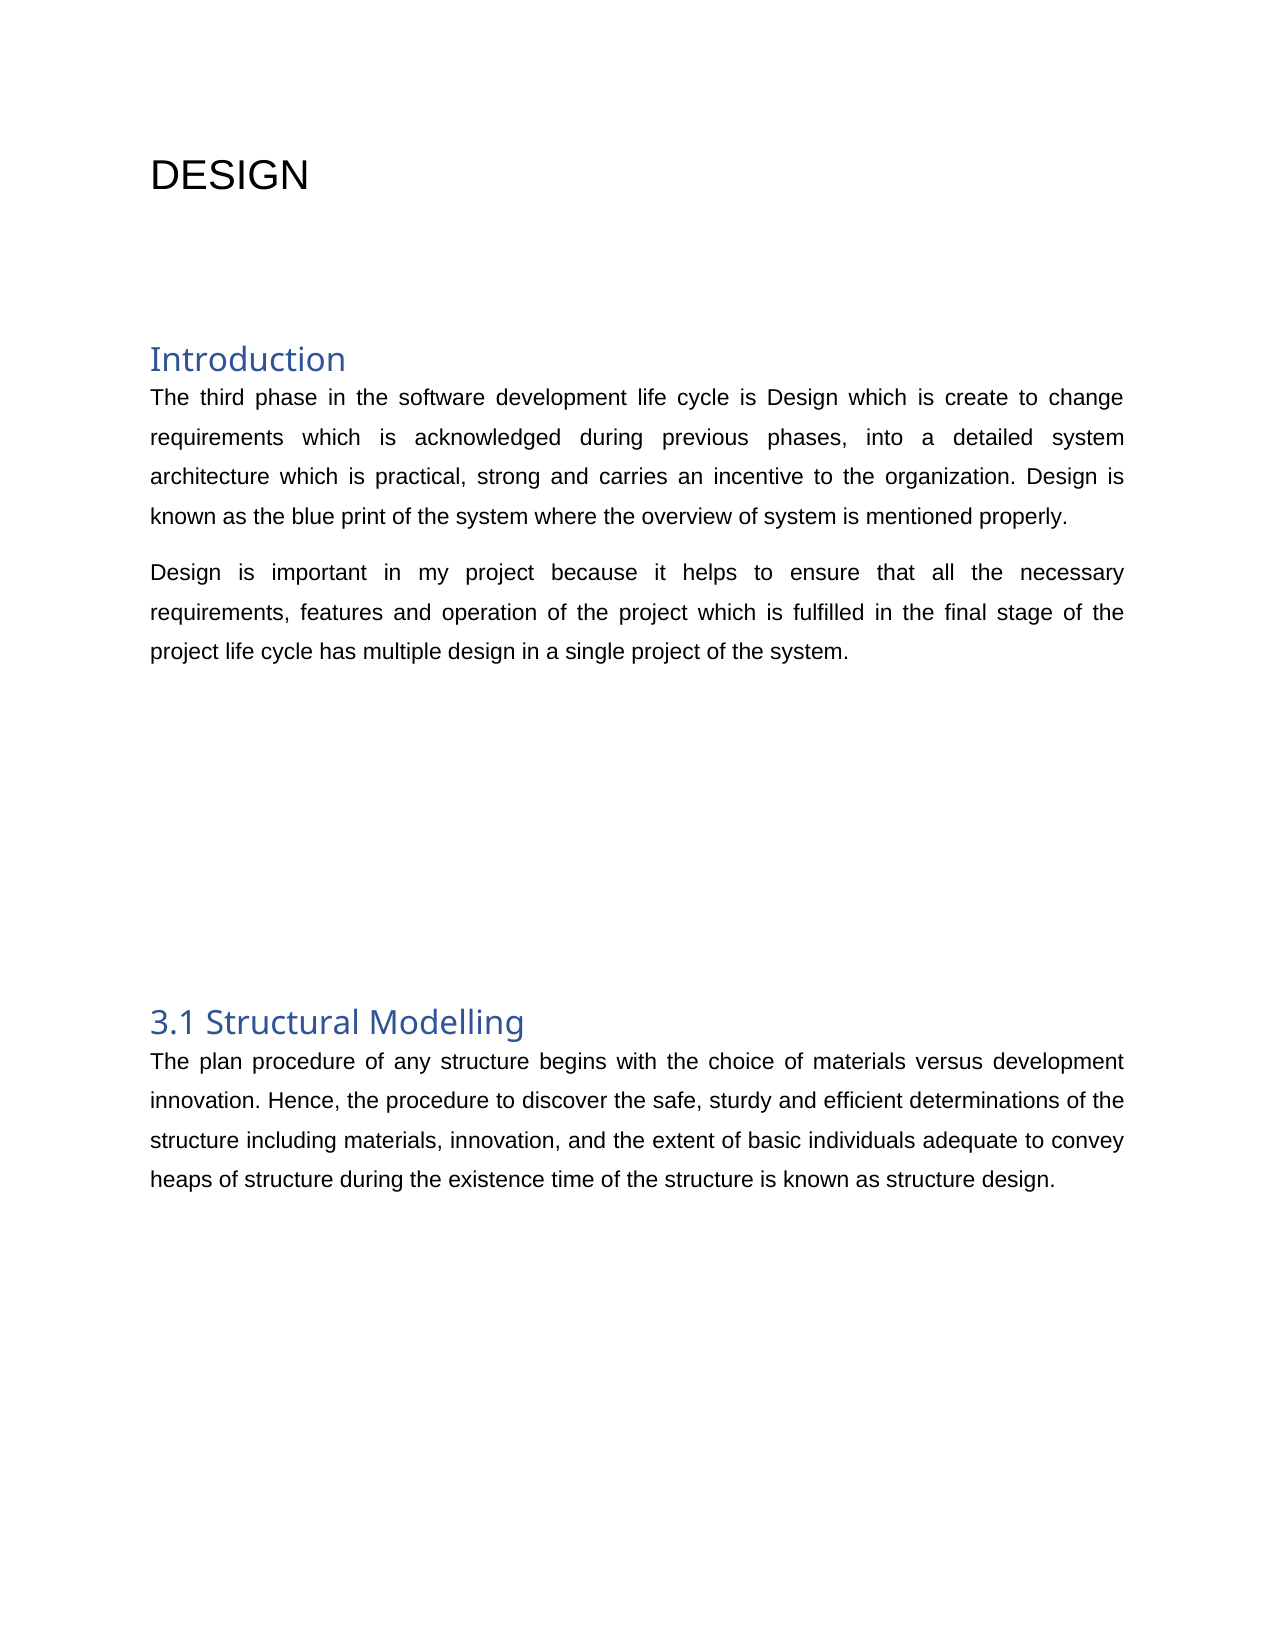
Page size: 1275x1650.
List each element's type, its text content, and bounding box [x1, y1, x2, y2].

text The plan procedure of any structure begins with the choice of materials versus development innovation. Hence, the procedure to discover the safe, sturdy and efficient determinations of the structure including materials, innovation, and the extent of basic individuals adequate to convey heaps of structure during the existence time of the structure is known as structure design. [150, 1048, 1125, 1193]
text DESIGN [150, 150, 1125, 198]
subtitle Introduction [150, 335, 1125, 381]
subtitle 3.1 Structural Modelling [150, 999, 1125, 1044]
text The third phase in the software development life cycle is Design which is create to change requirements which is acknowledged during previous phases, into a detailed system architecture which is practical, strong and carries an incentive to the organization. Design is known as the blue print of the system where the overview of system is mentioned properly. [150, 384, 1125, 529]
text Design is important in my project because it helps to ensure that all the necessary requirements, features and operation of the project which is fulfilled in the final stage of the project life cycle has multiple design in a single project of the system. [150, 559, 1125, 664]
